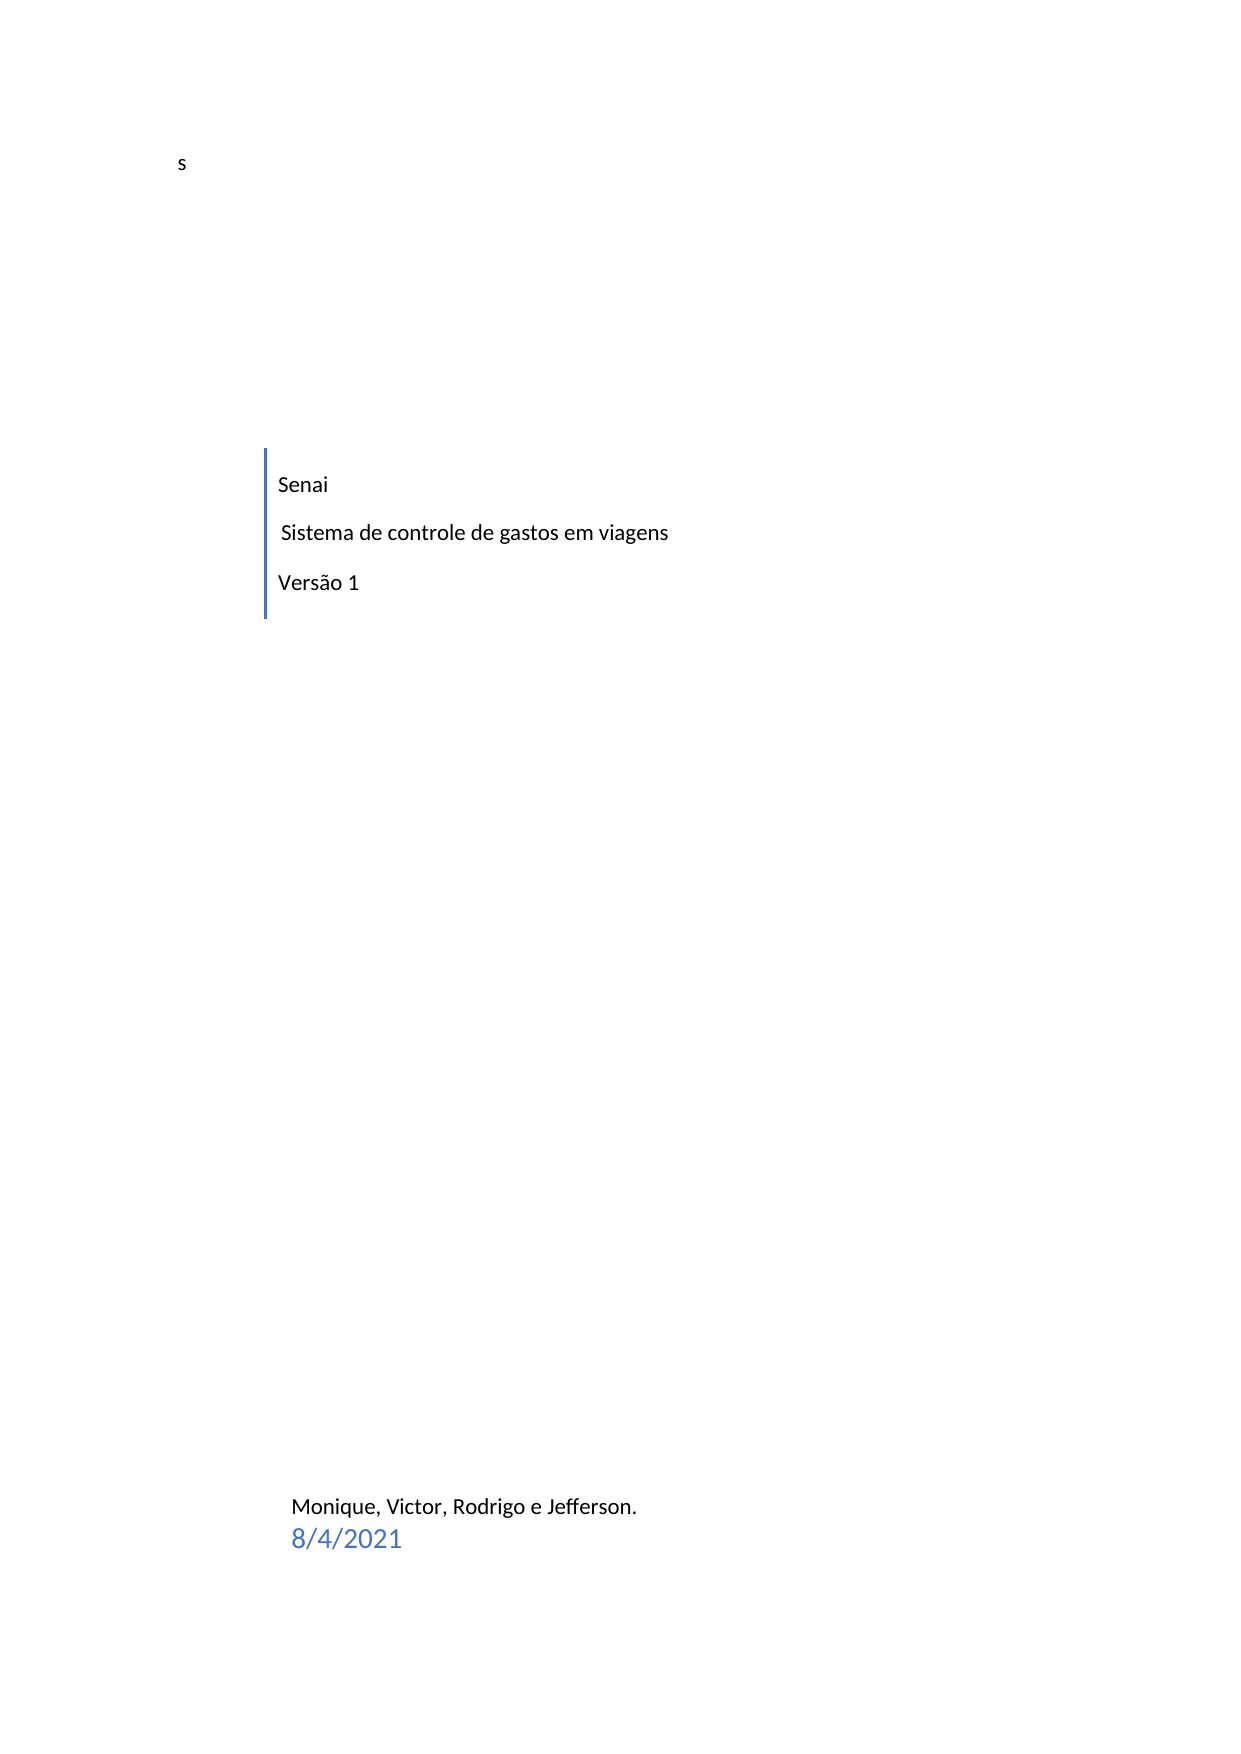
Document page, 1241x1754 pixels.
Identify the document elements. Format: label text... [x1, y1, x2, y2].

text s [177, 148, 1063, 176]
